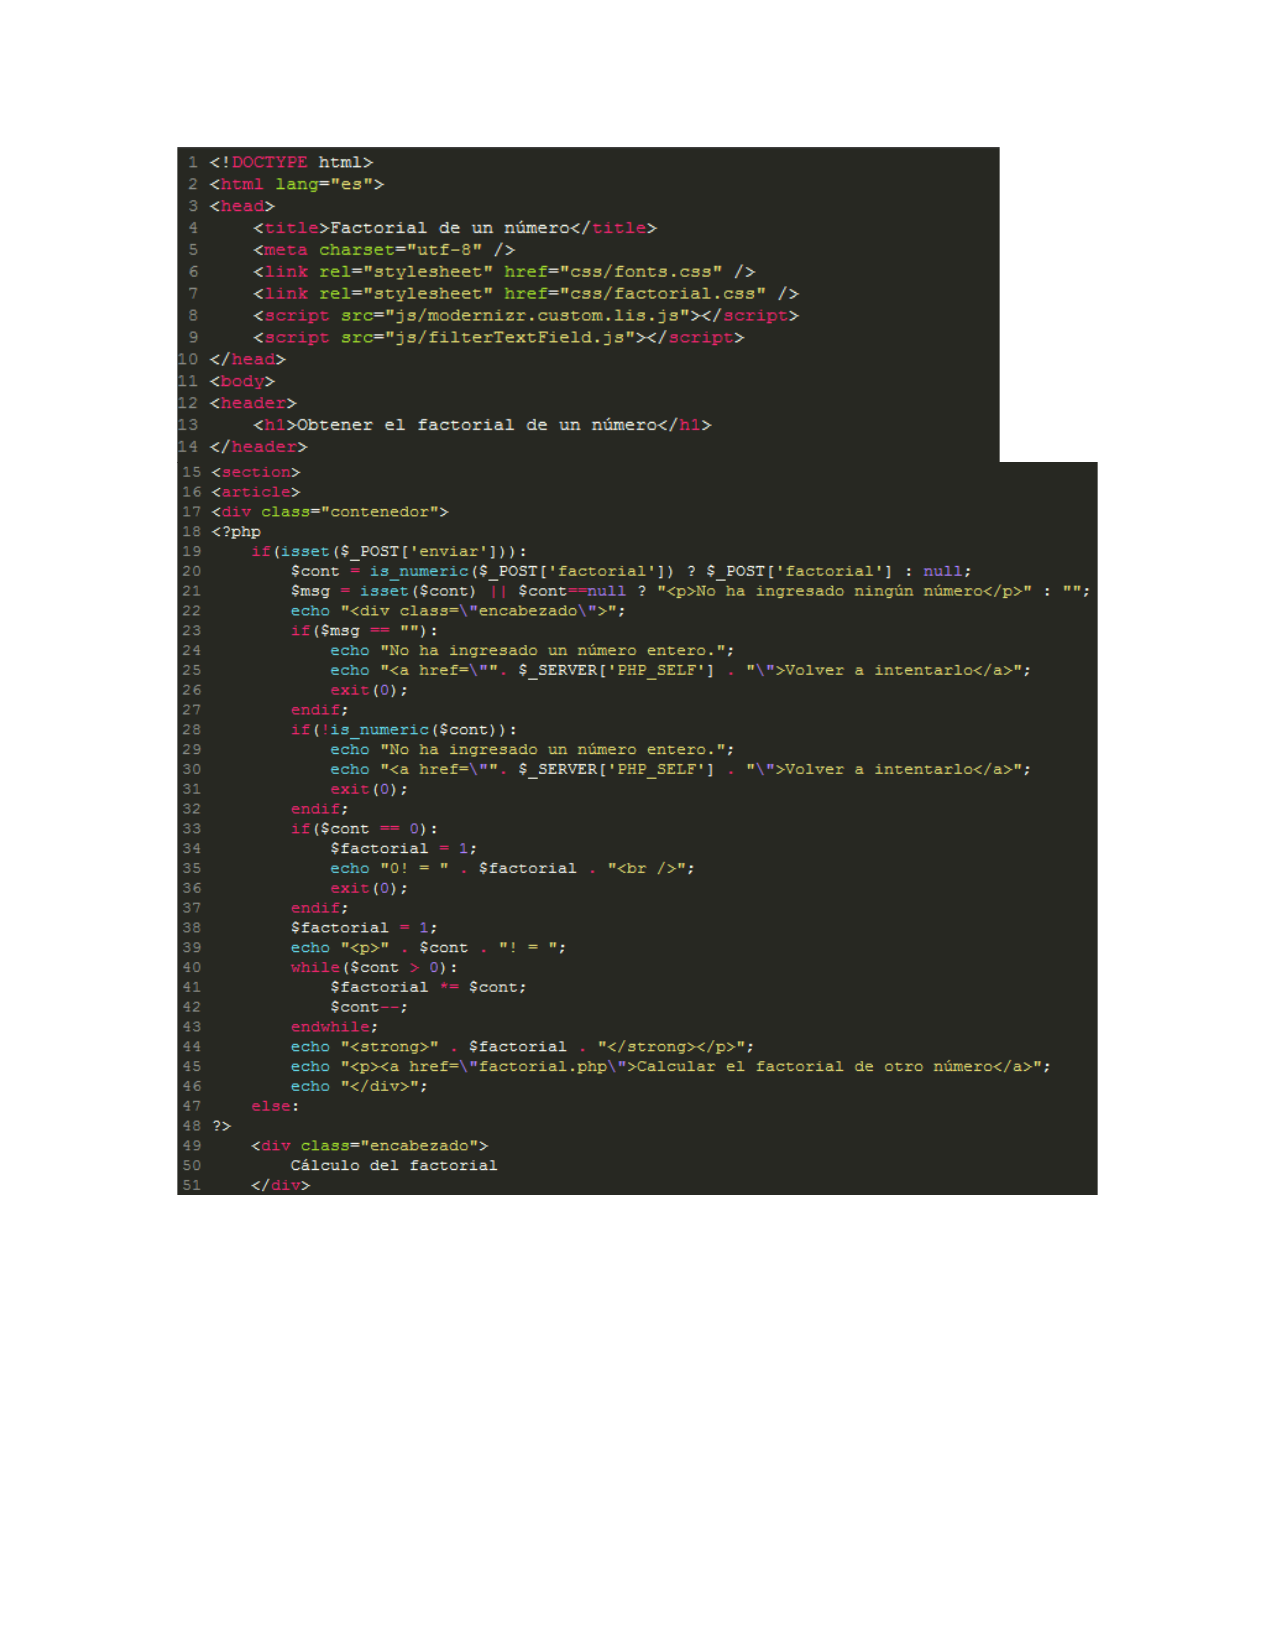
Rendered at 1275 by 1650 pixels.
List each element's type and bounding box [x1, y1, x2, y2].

picture [177, 147, 1098, 1195]
